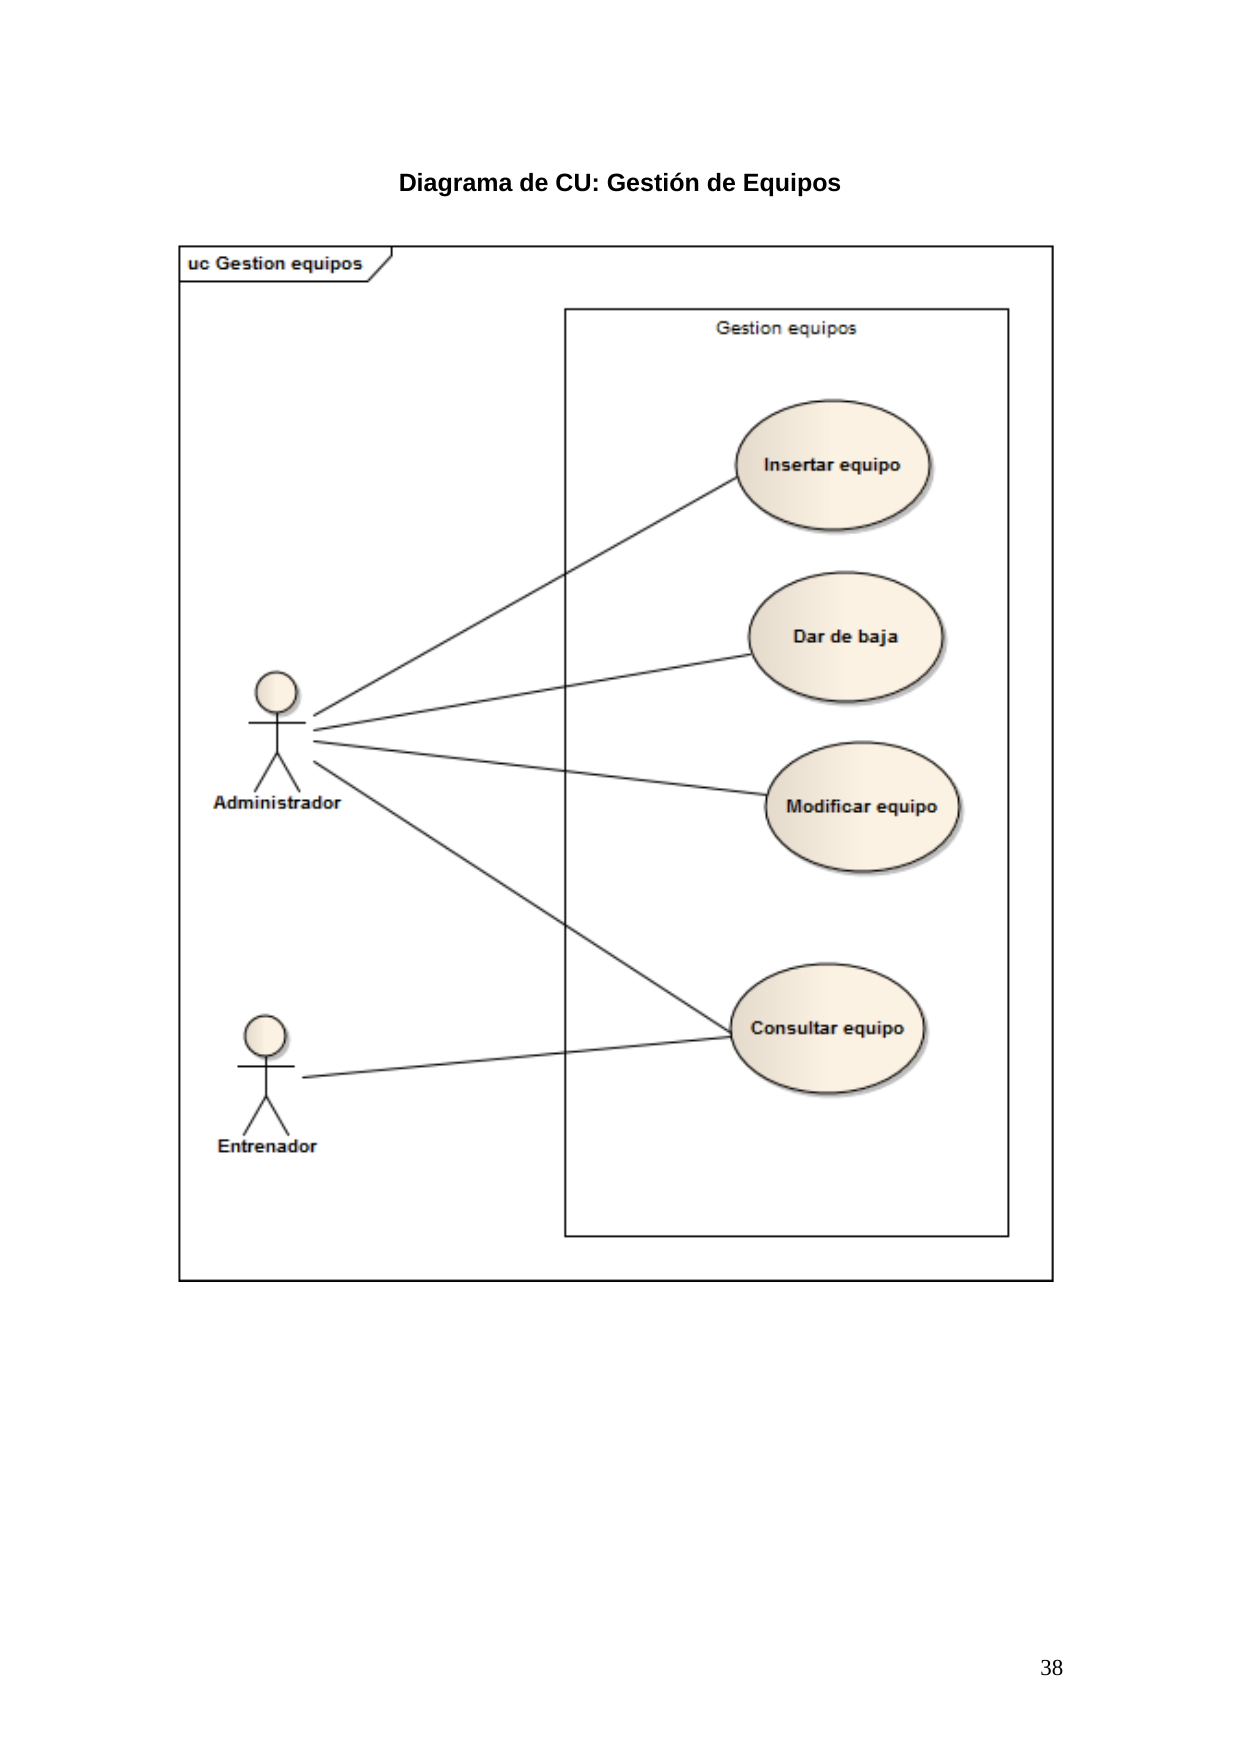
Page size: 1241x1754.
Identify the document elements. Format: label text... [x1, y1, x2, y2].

subtitle Diagrama de CU: Gestión de Equipos [177, 168, 1063, 197]
picture [177, 244, 1054, 1282]
